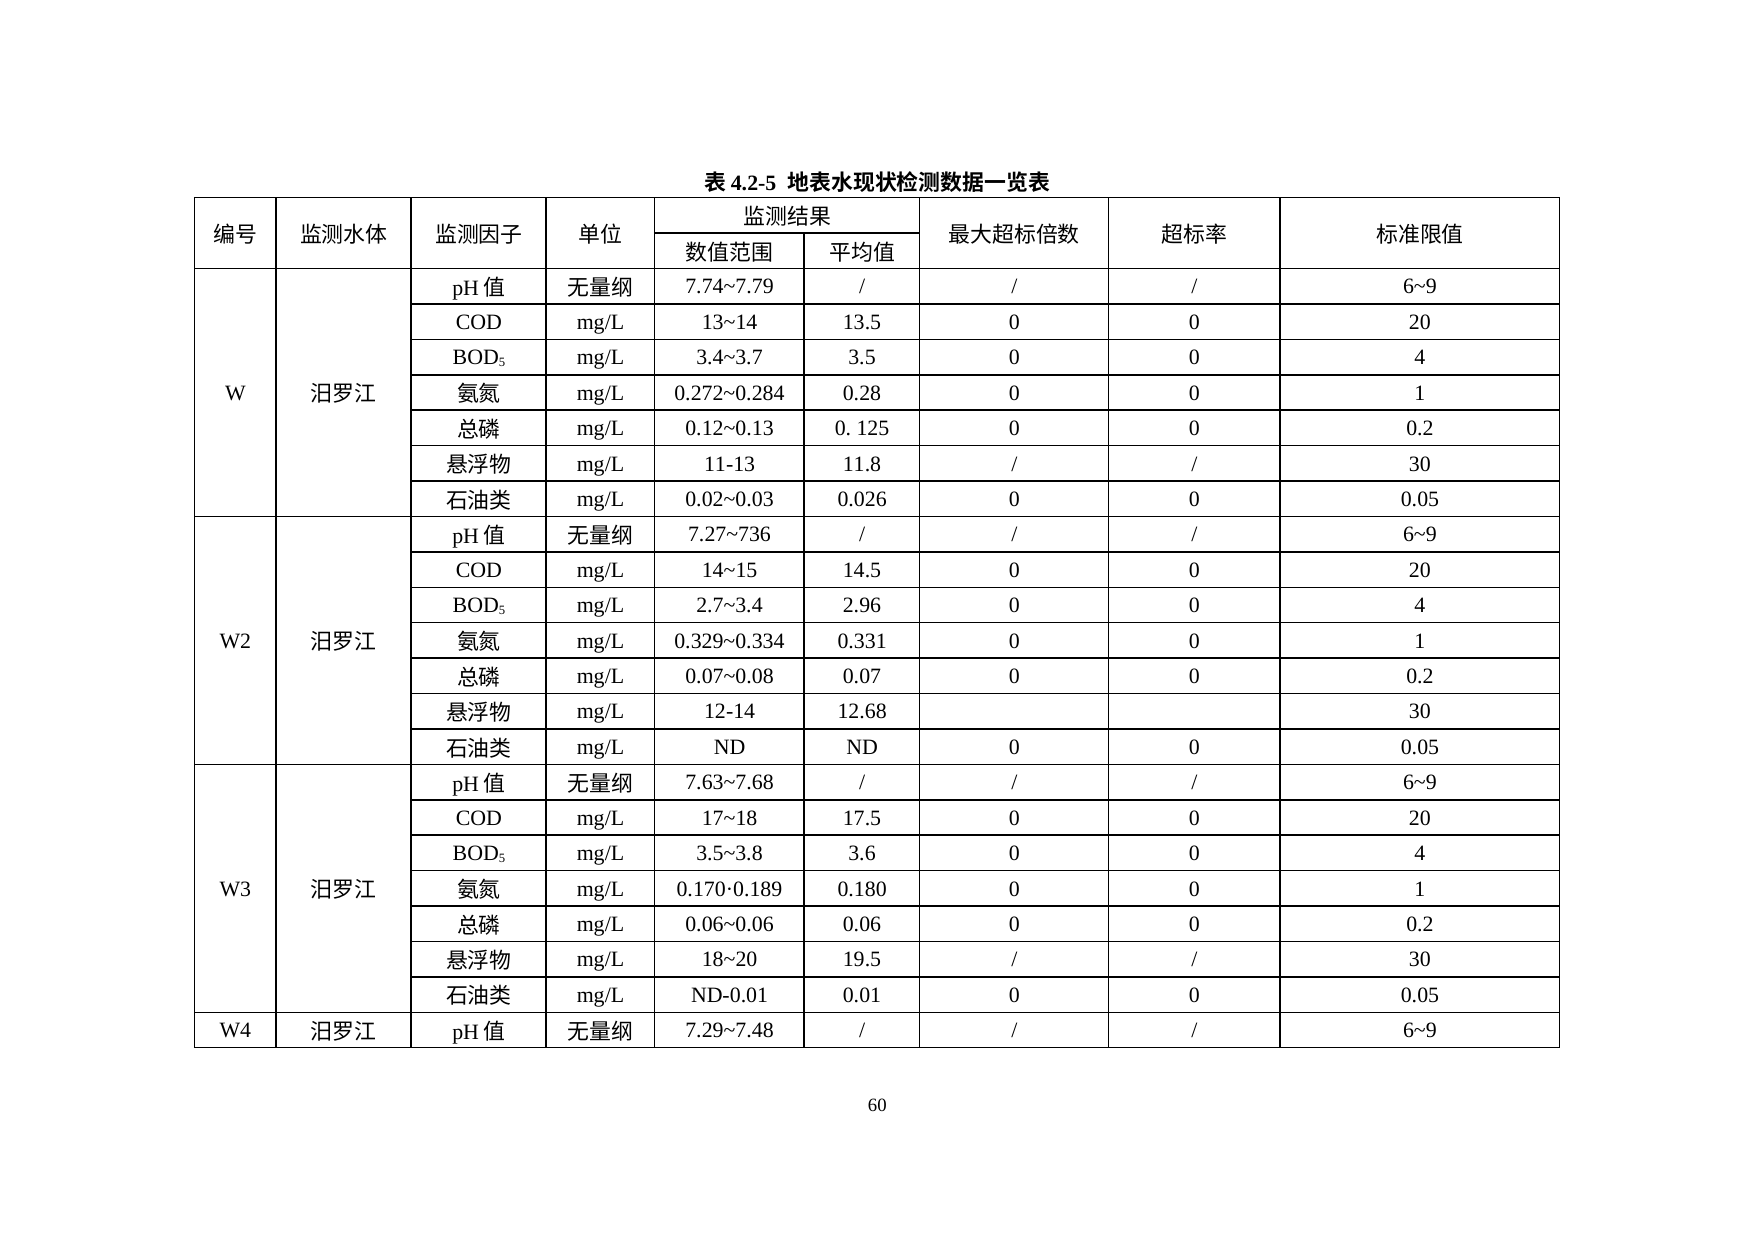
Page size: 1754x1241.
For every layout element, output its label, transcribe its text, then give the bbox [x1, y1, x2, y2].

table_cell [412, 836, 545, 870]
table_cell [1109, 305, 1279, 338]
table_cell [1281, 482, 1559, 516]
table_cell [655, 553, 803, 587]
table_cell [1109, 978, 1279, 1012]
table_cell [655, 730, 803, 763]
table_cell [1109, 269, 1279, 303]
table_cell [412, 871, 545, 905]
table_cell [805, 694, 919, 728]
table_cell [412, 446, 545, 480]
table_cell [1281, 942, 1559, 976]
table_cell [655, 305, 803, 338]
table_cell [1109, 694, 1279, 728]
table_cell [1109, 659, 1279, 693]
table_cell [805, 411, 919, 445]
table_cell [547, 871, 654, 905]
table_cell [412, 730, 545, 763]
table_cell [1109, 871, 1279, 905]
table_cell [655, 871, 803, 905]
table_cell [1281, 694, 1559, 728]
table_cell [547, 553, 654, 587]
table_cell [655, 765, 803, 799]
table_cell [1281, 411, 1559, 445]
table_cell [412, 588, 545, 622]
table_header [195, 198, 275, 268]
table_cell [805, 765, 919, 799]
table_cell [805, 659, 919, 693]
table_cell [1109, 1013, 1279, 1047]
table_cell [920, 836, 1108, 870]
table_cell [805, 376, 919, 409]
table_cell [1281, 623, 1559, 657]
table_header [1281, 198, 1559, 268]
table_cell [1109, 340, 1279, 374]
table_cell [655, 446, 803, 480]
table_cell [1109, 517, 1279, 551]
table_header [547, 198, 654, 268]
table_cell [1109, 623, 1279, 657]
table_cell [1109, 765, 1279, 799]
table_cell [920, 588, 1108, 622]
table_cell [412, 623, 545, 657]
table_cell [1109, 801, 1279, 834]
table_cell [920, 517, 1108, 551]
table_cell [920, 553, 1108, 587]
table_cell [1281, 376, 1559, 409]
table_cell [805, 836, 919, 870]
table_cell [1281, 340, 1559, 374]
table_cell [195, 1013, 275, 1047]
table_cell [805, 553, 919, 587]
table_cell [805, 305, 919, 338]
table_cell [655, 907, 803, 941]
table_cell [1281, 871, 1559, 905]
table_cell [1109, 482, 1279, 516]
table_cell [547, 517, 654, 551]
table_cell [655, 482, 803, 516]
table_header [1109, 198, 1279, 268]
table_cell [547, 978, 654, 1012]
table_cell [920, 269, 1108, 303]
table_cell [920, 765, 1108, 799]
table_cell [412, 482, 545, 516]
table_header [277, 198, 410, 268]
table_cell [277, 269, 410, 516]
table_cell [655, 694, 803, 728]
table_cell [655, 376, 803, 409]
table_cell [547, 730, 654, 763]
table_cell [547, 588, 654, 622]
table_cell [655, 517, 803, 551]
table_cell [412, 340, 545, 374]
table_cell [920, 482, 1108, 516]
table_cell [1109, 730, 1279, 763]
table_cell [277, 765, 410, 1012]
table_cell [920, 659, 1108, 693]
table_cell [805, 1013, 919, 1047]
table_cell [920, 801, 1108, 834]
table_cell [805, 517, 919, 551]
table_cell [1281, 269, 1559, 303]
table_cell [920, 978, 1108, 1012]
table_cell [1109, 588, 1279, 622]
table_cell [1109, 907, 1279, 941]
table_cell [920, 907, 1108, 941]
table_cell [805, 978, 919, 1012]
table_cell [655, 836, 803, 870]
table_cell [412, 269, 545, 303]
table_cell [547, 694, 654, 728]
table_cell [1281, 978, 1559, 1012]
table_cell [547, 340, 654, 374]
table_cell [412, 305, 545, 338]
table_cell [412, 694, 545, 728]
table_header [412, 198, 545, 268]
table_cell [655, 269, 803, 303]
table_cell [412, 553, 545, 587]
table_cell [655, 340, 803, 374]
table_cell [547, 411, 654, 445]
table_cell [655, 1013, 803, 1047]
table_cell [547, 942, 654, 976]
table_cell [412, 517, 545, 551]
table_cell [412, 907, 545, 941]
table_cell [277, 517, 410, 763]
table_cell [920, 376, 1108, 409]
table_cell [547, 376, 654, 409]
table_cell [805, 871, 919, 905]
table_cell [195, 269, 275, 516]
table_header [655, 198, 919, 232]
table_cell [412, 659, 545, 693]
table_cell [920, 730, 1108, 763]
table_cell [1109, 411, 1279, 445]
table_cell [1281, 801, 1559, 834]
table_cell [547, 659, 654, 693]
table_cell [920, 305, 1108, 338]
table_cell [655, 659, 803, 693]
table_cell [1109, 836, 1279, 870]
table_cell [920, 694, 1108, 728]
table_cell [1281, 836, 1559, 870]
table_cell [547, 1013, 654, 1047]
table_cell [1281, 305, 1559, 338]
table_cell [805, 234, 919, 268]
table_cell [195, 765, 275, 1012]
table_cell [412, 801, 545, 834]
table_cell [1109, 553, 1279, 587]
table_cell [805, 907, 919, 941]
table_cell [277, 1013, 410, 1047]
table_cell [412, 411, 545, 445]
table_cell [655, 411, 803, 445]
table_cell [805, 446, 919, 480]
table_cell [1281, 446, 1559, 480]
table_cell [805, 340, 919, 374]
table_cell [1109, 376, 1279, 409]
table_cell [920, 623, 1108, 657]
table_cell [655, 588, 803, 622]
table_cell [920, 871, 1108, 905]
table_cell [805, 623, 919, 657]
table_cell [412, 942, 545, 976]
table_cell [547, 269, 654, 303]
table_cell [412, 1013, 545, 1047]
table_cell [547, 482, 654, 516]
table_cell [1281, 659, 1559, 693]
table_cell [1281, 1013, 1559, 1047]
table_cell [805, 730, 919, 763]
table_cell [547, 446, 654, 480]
text 表4.2-5 地表水现状检测数据一览表 [187, 165, 1566, 197]
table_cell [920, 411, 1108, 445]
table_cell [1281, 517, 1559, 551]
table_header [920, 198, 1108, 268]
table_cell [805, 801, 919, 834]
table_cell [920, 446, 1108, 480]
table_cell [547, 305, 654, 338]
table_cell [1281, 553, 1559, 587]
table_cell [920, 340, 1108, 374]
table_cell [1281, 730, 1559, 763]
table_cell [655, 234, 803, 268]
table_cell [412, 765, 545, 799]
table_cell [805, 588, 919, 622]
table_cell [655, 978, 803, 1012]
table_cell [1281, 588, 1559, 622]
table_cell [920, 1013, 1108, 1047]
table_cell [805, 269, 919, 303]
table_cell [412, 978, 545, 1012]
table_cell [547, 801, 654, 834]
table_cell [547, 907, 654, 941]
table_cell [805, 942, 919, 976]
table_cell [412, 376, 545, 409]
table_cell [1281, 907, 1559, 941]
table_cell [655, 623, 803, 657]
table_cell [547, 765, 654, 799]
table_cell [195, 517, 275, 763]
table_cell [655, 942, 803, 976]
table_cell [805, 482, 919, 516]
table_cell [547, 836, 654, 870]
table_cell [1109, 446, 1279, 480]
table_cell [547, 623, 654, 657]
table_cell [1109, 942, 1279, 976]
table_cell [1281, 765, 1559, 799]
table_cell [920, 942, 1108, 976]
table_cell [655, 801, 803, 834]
